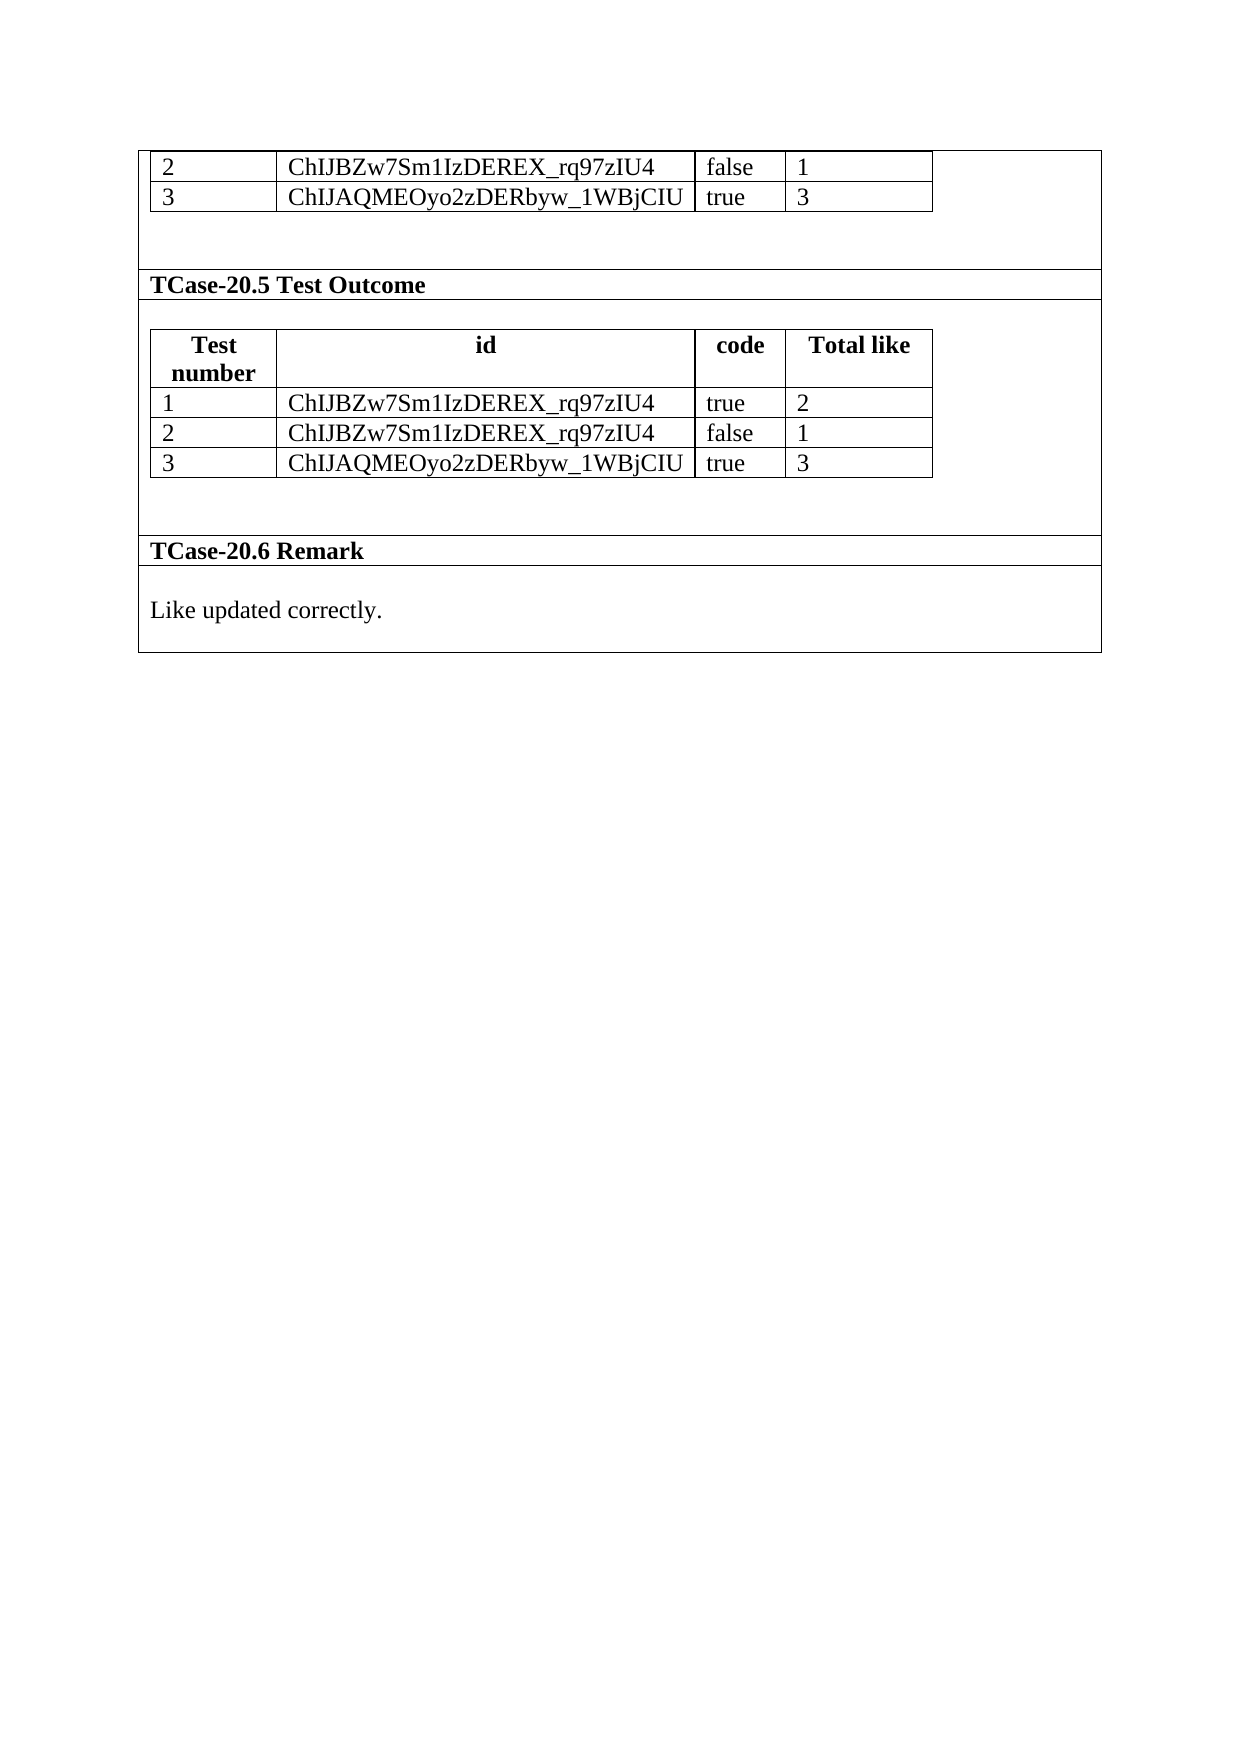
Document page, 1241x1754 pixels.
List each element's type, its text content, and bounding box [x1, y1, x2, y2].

table_cell TCase-20.6 Remark [139, 536, 1101, 565]
table_cell TCase-20.5 Test Outcome [139, 270, 1101, 299]
table_cell Like updated correctly. [139, 566, 1101, 652]
table_cell [139, 300, 1101, 535]
table_cell [139, 151, 1101, 269]
